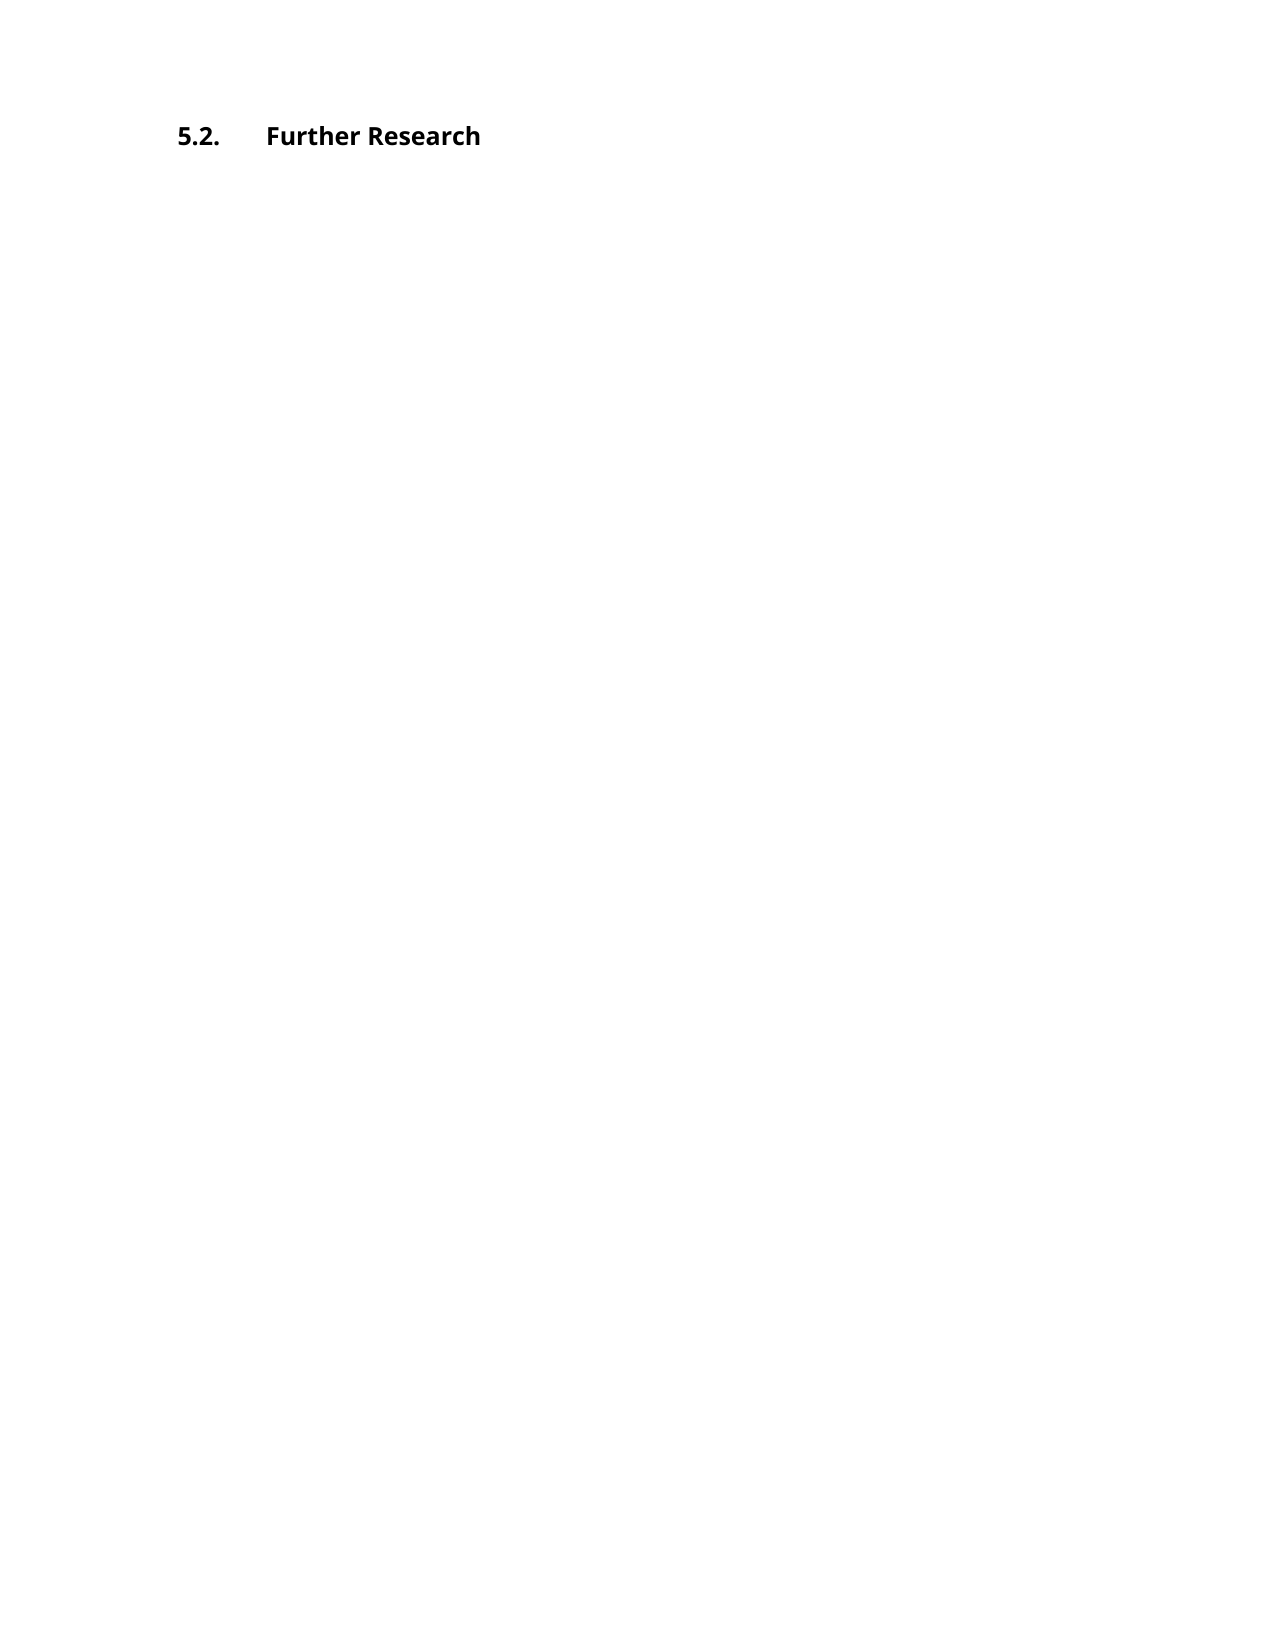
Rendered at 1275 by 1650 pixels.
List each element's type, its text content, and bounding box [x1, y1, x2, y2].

subtitle Further Research [177, 118, 1157, 152]
